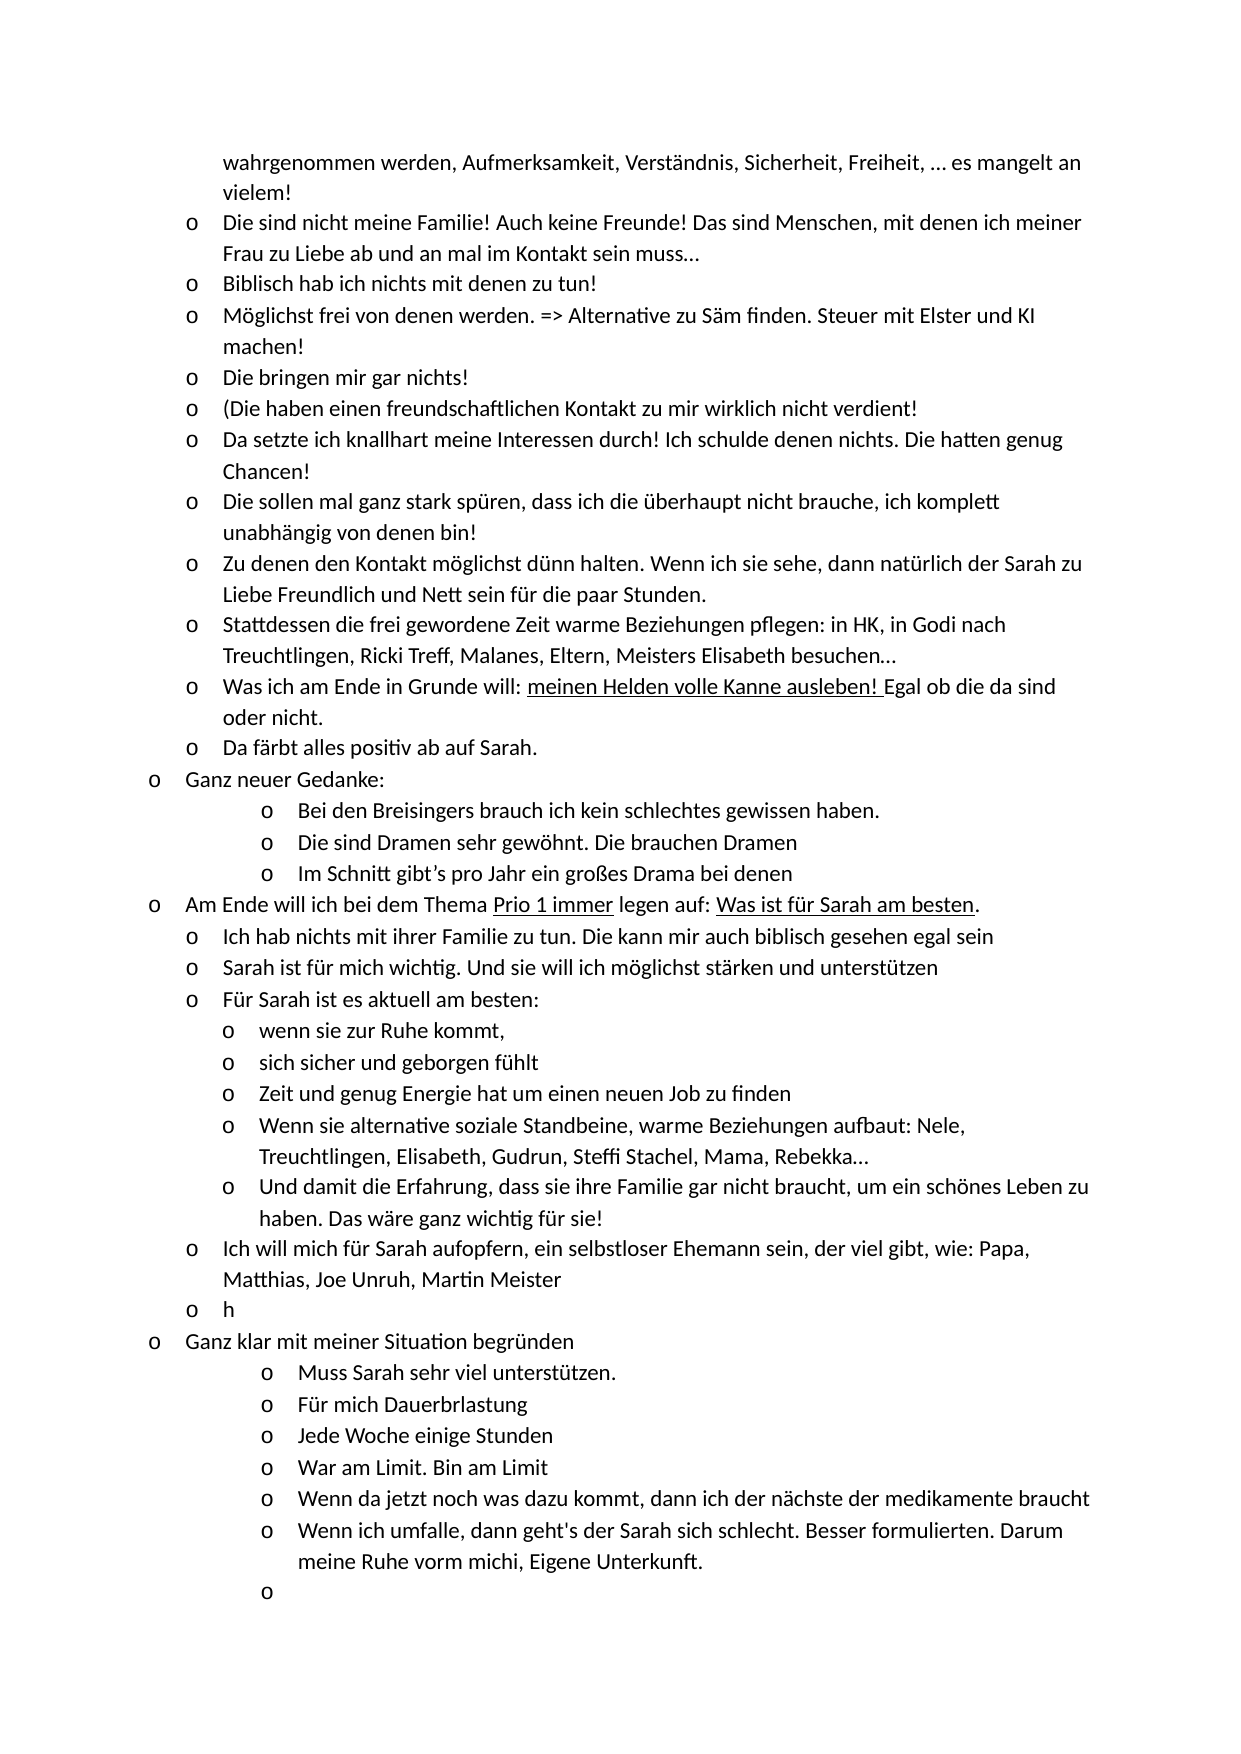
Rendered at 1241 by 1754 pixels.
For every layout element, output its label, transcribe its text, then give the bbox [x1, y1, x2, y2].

list Und damit die Erfahrung, dass sie ihre Familie gar nicht braucht, um ein schönes Leben zu haben. Das wäre ganz wichtig für sie! [221, 1172, 1093, 1232]
list Ganz neuer Gedanke: [148, 765, 1093, 794]
list Für mich Dauerbrlastung [260, 1390, 1093, 1419]
list War am Limit. Bin am Limit [260, 1453, 1093, 1482]
list Die bringen mir gar nichts! [185, 363, 1093, 392]
list Möglichst frei von denen werden. => Alternative zu Säm finden. Steuer mit Elster und KI machen! [185, 301, 1093, 360]
list Die sollen mal ganz stark spüren, dass ich die überhaupt nicht brauche, ich komplett unabhängig von denen bin! [185, 487, 1093, 546]
list Die sind Dramen sehr gewöhnt. Die brauchen Dramen [260, 828, 1093, 857]
list Ganz klar mit meiner Situation begründen [148, 1327, 1093, 1356]
list Ich will mich für Sarah aufopfern, ein selbstloser Ehemann sein, der viel gibt, wie: Papa, Matthias, Joe Unruh, Martin Meister [185, 1234, 1093, 1293]
list Biblisch hab ich nichts mit denen zu tun! [185, 269, 1093, 299]
list Jede Woche einige Stunden [260, 1421, 1093, 1451]
list h [185, 1296, 1093, 1325]
list Stattdessen die frei gewordene Zeit warme Beziehungen pflegen: in HK, in Godi nach Treuchtlingen, Ricki Treff, Malanes, Eltern, Meisters Elisabeth besuchen… [185, 610, 1093, 669]
list Am Ende will ich bei dem Thema Prio 1 immer legen auf: Was ist für Sarah am besten. [148, 891, 1093, 920]
list Zu denen den Kontakt möglichst dünn halten. Wenn ich sie sehe, dann natürlich der Sarah zu Liebe Freundlich und Nett sein für die paar Stunden. [185, 549, 1093, 608]
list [185, 148, 1093, 206]
list Ich hab nichts mit ihrer Familie zu tun. Die kann mir auch biblisch gesehen egal sein [185, 922, 1093, 951]
list Wenn ich umfalle, dann geht's der Sarah sich schlecht. Besser formulierten. Darum meine Ruhe vorm michi, Eigene Unterkunft. [260, 1516, 1093, 1575]
list Die sind nicht meine Familie! Auch keine Freunde! Das sind Menschen, mit denen ich meiner Frau zu Liebe ab und an mal im Kontakt sein muss… [185, 208, 1093, 267]
list Für Sarah ist es aktuell am besten: [185, 985, 1093, 1014]
list Bei den Breisingers brauch ich kein schlechtes gewissen haben. [260, 796, 1093, 825]
list Im Schnitt gibt’s pro Jahr ein großes Drama bei denen [260, 859, 1093, 888]
list Muss Sarah sehr viel unterstützen. [260, 1358, 1093, 1388]
list (Die haben einen freundschaftlichen Kontakt zu mir wirklich nicht verdient! [185, 394, 1093, 423]
list Wenn sie alternative soziale Standbeine, warme Beziehungen aufbaut: Nele, Treuchtlingen, Elisabeth, Gudrun, Steffi Stachel, Mama, Rebekka… [221, 1111, 1093, 1170]
list sich sicher und geborgen fühlt [221, 1048, 1093, 1077]
list Was ich am Ende in Grunde will: meinen Helden volle Kanne ausleben! Egal ob die da sind oder nicht. [185, 672, 1093, 731]
list wenn sie zur Ruhe kommt, [221, 1016, 1093, 1046]
list Sarah ist für mich wichtig. Und sie will ich möglichst stärken und unterstützen [185, 953, 1093, 983]
list Da färbt alles positiv ab auf Sarah. [185, 733, 1093, 762]
list Da setzte ich knallhart meine Interessen durch! Ich schulde denen nichts. Die hatten genug Chancen! [185, 426, 1093, 485]
list Zeit und genug Energie hat um einen neuen Job zu finden [221, 1079, 1093, 1108]
list Wenn da jetzt noch was dazu kommt, dann ich der nächste der medikamente braucht [260, 1484, 1093, 1513]
